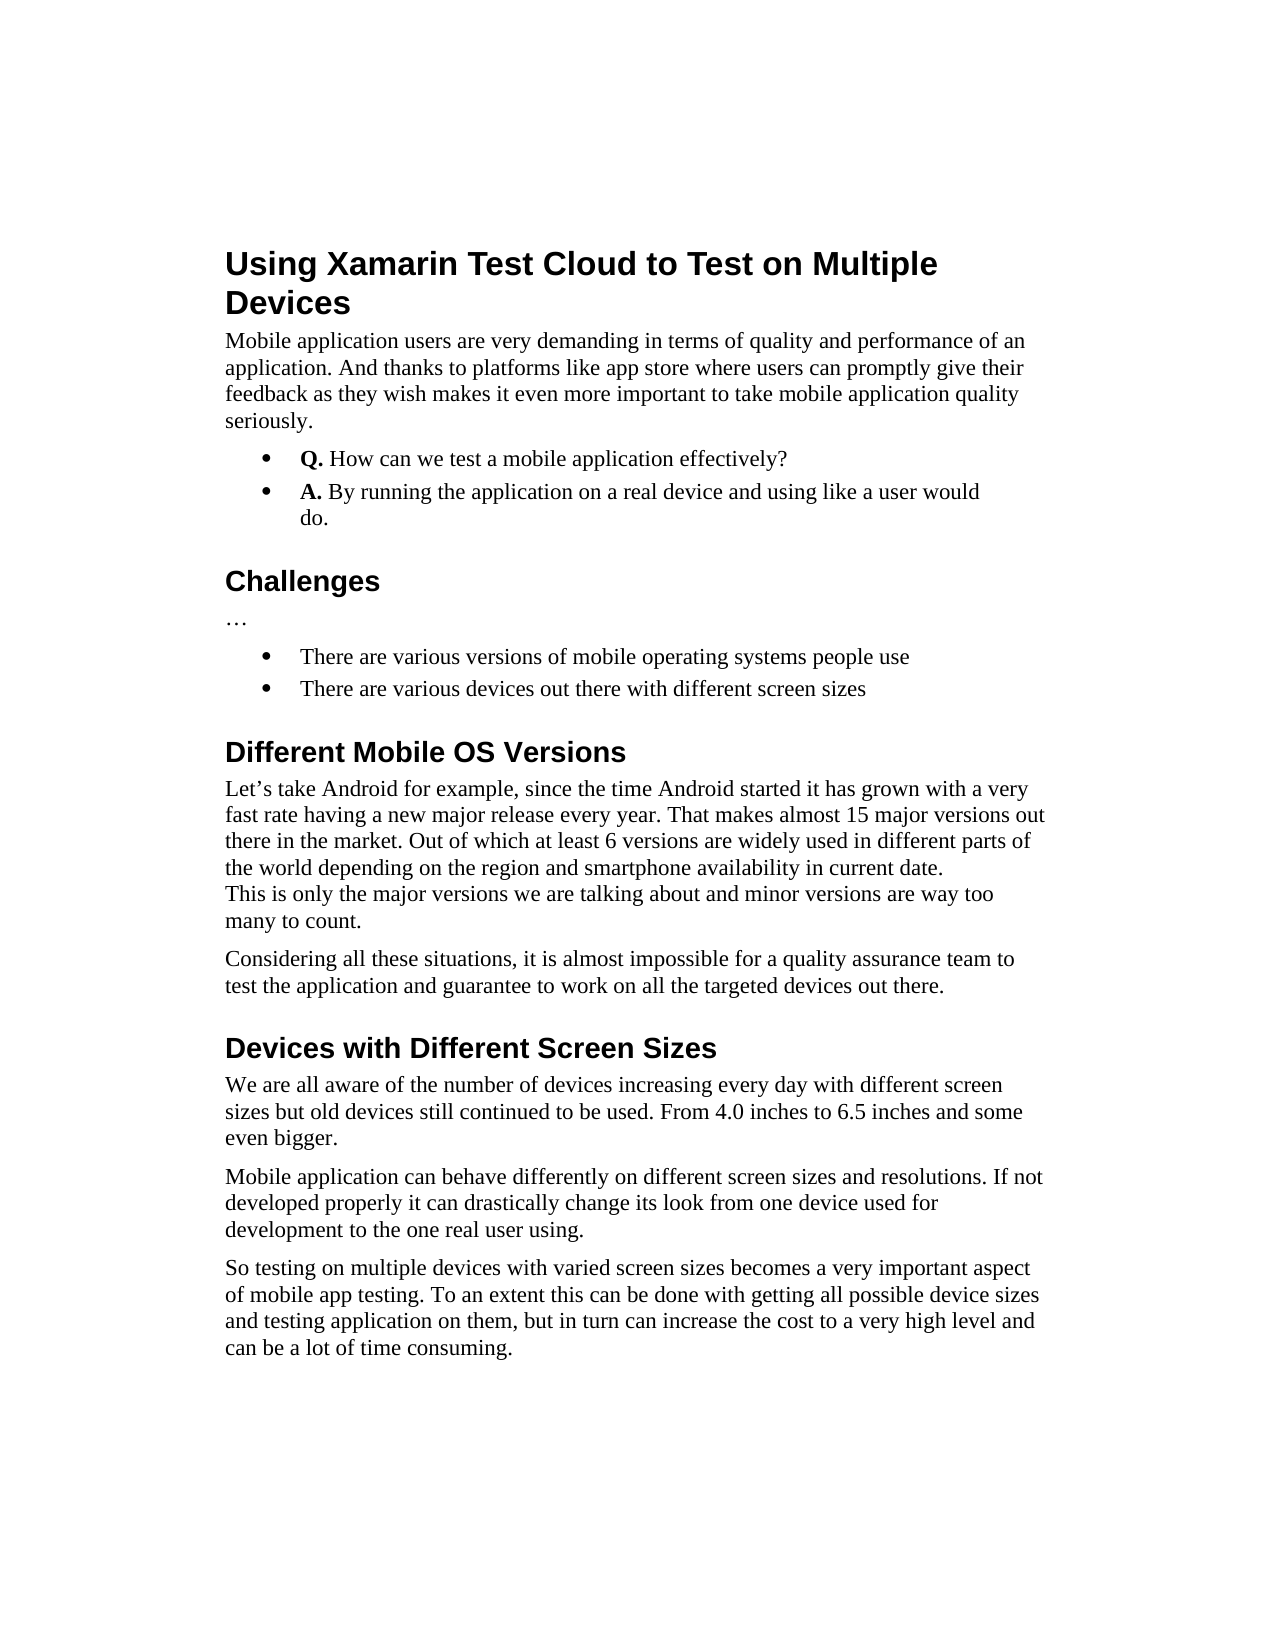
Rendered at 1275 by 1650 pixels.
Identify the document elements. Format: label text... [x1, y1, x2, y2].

text Considering all these situations, it is almost impossible for a quality assurance team to test the application and guarantee to work on all the targeted devices out there. [225, 946, 1050, 998]
text Mobile application users are very demanding in terms of quality and performance of an application. And thanks to platforms like app store where users can promptly give their feedback as they wish makes it even more important to take mobile application quality seriously. [225, 328, 1050, 433]
text So testing on multiple devices with varied screen sizes becomes a very important aspect of mobile app testing. To an extent this can be done with getting all possible device sizes and testing application on them, but in turn can increase the cost to a very high level and can be a lot of time consuming. [225, 1254, 1050, 1360]
subtitle Using Xamarin Test Cloud to Test on Multiple Devices [225, 244, 1050, 321]
text We are all aware of the number of devices increasing every day with different screen sizes but old devices still continued to be used. From 4.0 inches to 6.5 inches and some even bigger. [225, 1071, 1050, 1150]
text Let’s take Android for example, since the time Android started it has grown with a very fast rate having a new major release every year. That makes almost 15 major versions out there in the market. Out of which at least 6 versions are widely used in different parts of the world depending on the region and smartphone availability in current date. This is only the major versions we are talking about and minor versions are way too many to count. [225, 775, 1050, 933]
text A. By running the application on a real device and using like a user would do. [262, 478, 1012, 531]
subtitle Different Mobile OS Versions [225, 735, 1050, 769]
text There are various versions of mobile operating systems people use [262, 643, 1012, 669]
text Q. How can we test a mobile application effectively? [262, 446, 1012, 472]
text … [225, 604, 1050, 630]
text There are various devices out there with different screen sizes [262, 675, 1012, 702]
subtitle Devices with Different Screen Sizes [225, 1032, 1050, 1065]
text Mobile application can behave differently on different screen sizes and resolutions. If not developed properly it can drastically change its look from one device used for development to the one real user using. [225, 1163, 1050, 1242]
subtitle Challenges [225, 564, 1050, 598]
